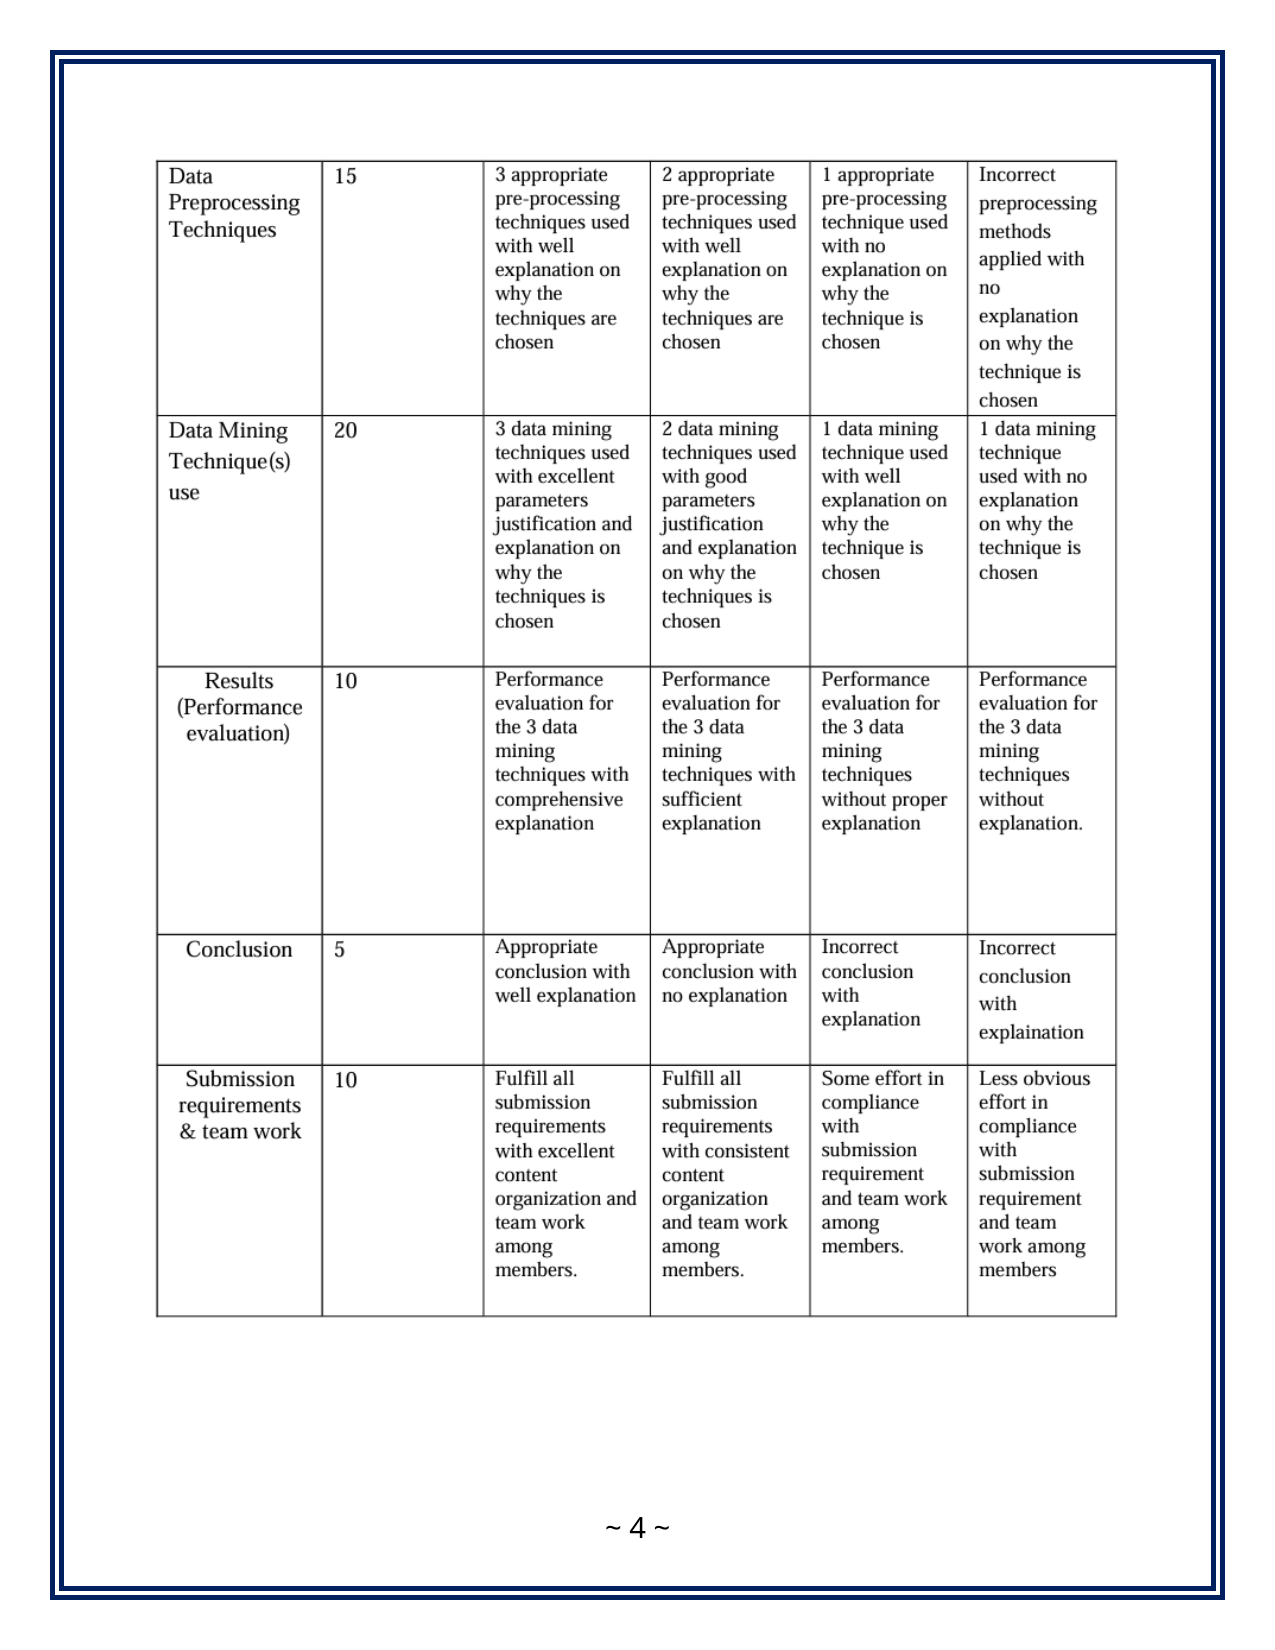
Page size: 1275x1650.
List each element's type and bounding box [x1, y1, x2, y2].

picture [150, 150, 1125, 1325]
